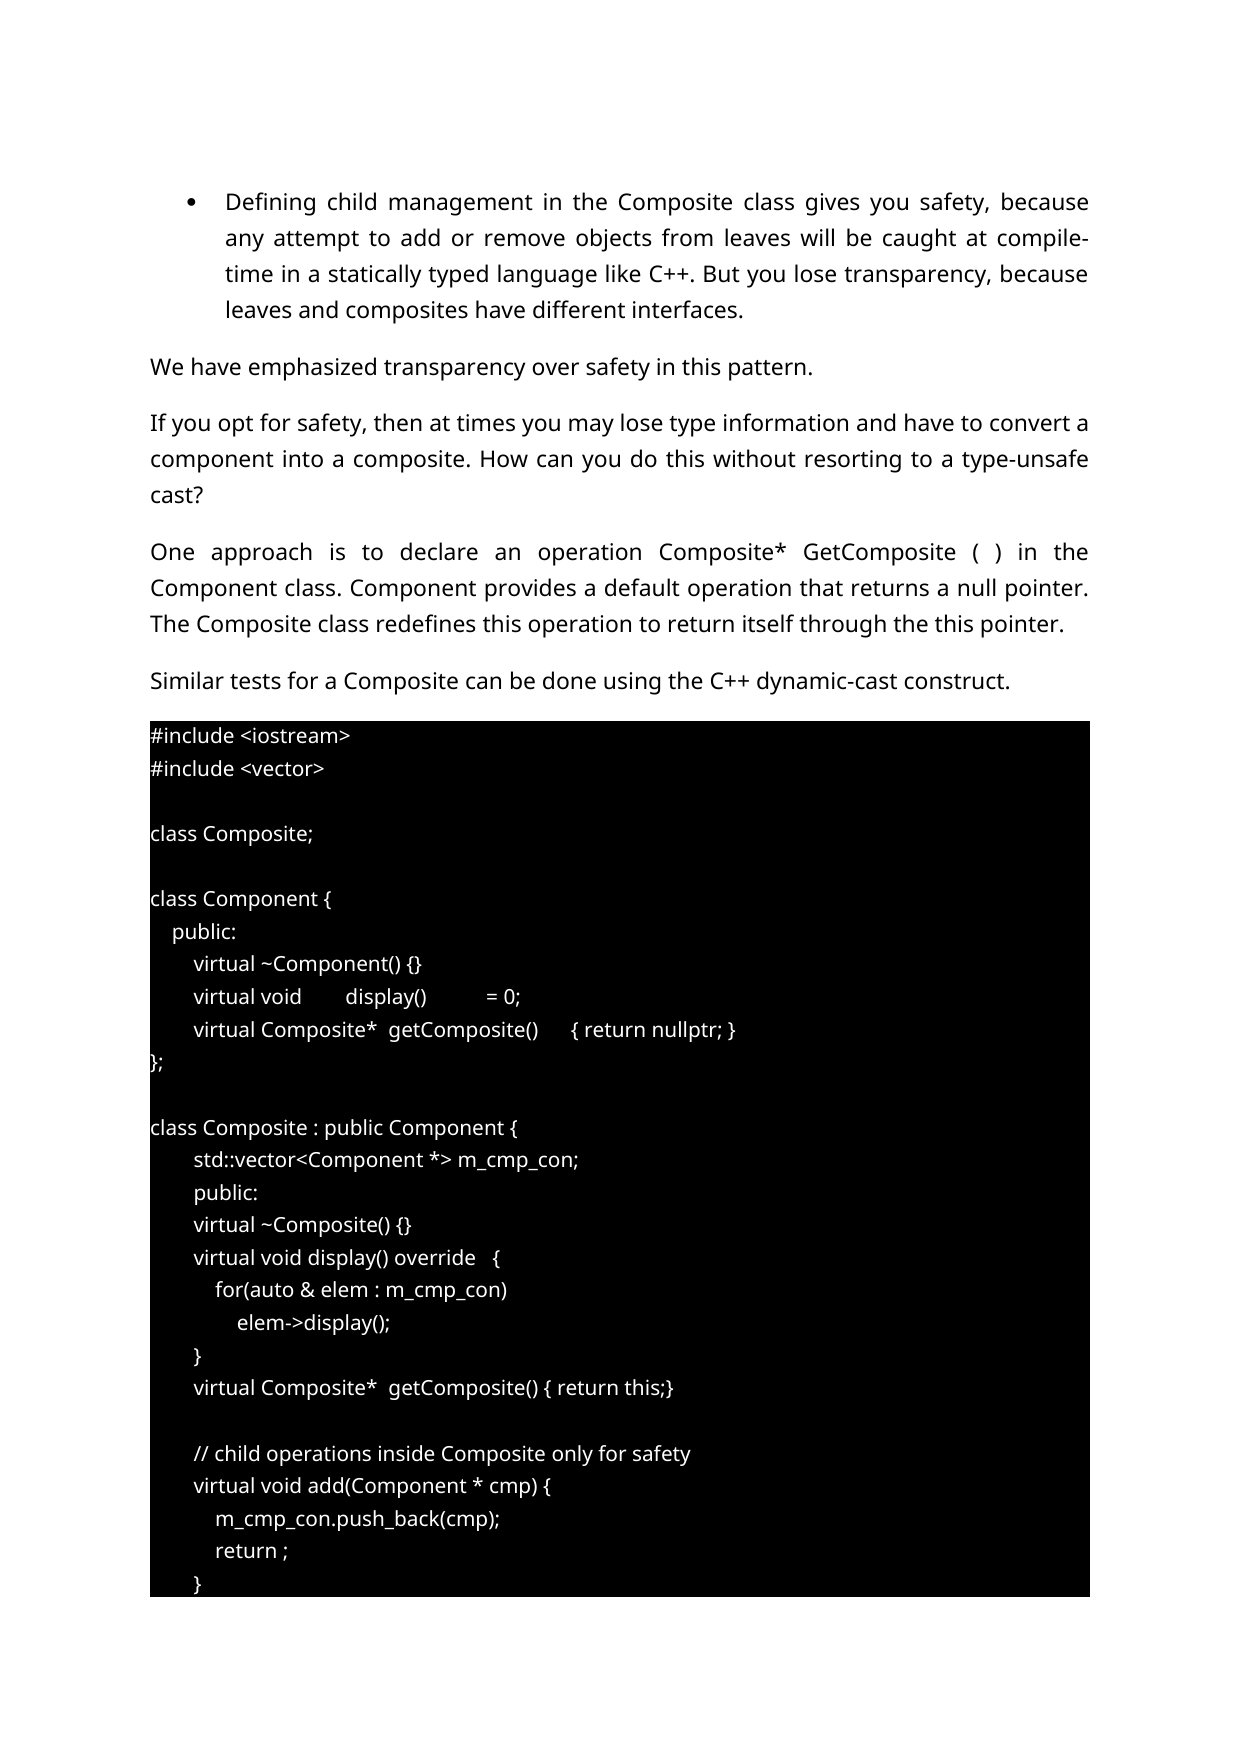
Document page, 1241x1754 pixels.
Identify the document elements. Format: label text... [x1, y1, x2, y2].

text elem->display(); [150, 1308, 1090, 1337]
text If you opt for safety, then at times you may lose type information and have to convert a component into a composite. How can you do this without resorting to a type-unsafe cast? [150, 407, 1090, 510]
text virtual void display() override { [150, 1243, 1090, 1271]
text #include <vector> [150, 754, 1090, 782]
text virtual void display() = 0; [150, 982, 1090, 1011]
text virtual Composite* getComposite() { return this;} [150, 1373, 1090, 1402]
text virtual Composite* getComposite() { return nullptr; } [150, 1015, 1090, 1043]
text // child operations inside Composite only for safety [150, 1439, 1090, 1467]
text virtual void add(Component * cmp) { [150, 1471, 1090, 1500]
text class Component { [150, 884, 1090, 913]
text class Composite : public Component { [150, 1113, 1090, 1141]
text public: [150, 1178, 1090, 1206]
text One approach is to declare an operation Composite* GetComposite ( ) in the Component class. Component provides a default operation that returns a null pointer. The Composite class redefines this operation to return itself through the this pointer. [150, 536, 1090, 639]
text virtual ~Composite() {} [150, 1210, 1090, 1239]
text m_cmp_con.push_back(cmp); [150, 1504, 1090, 1532]
text return ; [150, 1536, 1090, 1565]
text class Composite; [150, 819, 1090, 848]
text }; [150, 1047, 1090, 1076]
text virtual ~Component() {} [150, 949, 1090, 978]
text public: [150, 917, 1090, 945]
text std::vector<Component *> m_cmp_con; [150, 1145, 1090, 1174]
text Similar tests for a Composite can be done using the C++ dynamic-cast construct. [150, 664, 1090, 696]
list Defining child management in the Composite class gives you safety, because any attempt to add or remove objects from leaves will be caught at compile-time in a statically typed language like C++. But you lose transparency, because leaves and composites have different interfaces. [187, 186, 1090, 325]
text #include <iostream> [150, 721, 1090, 750]
text } [150, 1341, 1090, 1369]
text for(auto & elem : m_cmp_con) [150, 1276, 1090, 1304]
text We have emphasized transparency over safety in this pattern. [150, 351, 1090, 382]
text } [150, 1569, 1090, 1597]
